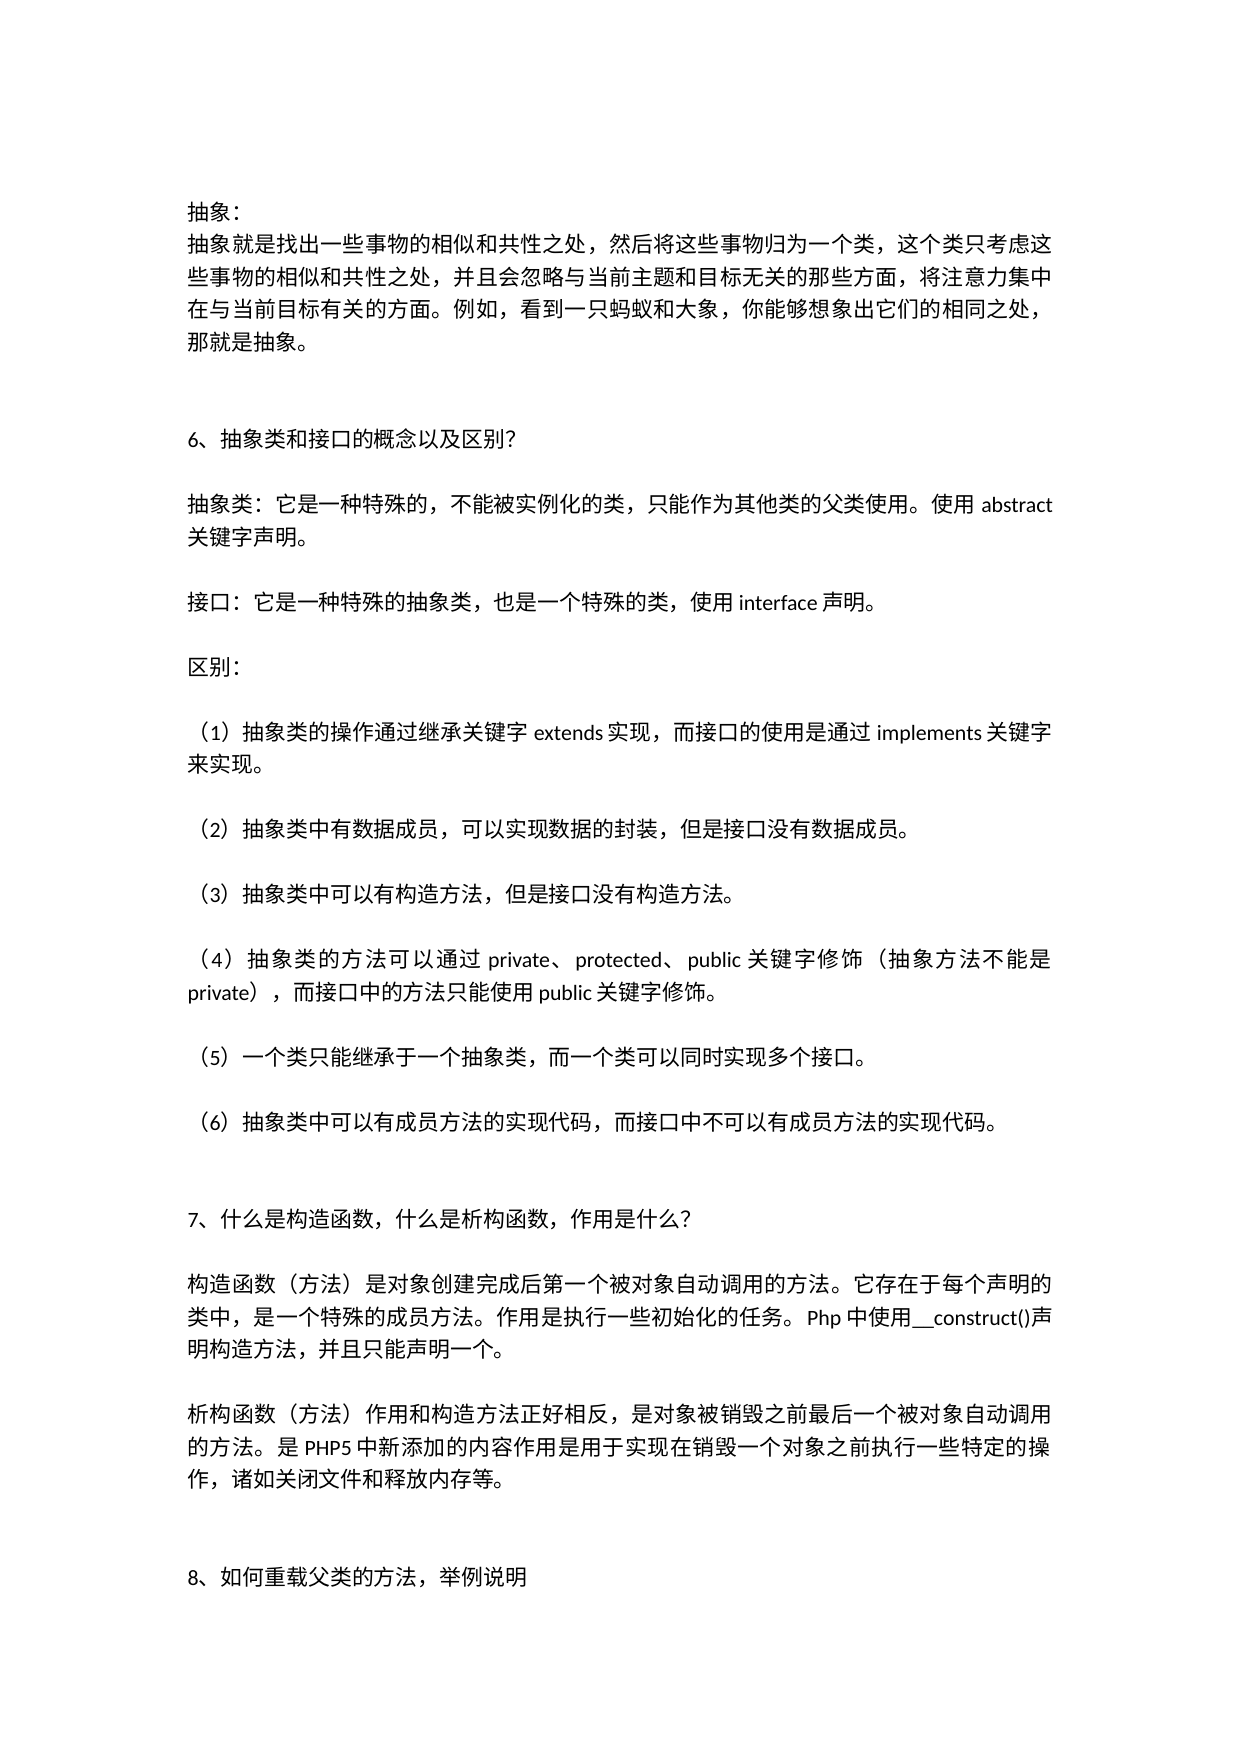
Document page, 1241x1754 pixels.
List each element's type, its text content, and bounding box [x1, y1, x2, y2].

text 区别： [187, 649, 1053, 682]
text （1）抽象类的操作通过继承关键字extends实现，而接口的使用是通过implements关键字来实现。 [187, 714, 1053, 779]
text 析构函数（方法）作用和构造方法正好相反，是对象被销毁之前最后一个被对象自动调用的方法。是PHP5中新添加的内容作用是用于实现在销毁一个对象之前执行一些特定的操作，诸如关闭文件和释放内存等。 [187, 1397, 1053, 1494]
text 抽象： [187, 194, 1053, 227]
text 6、抽象类和接口的概念以及区别？ [187, 422, 1053, 454]
text 构造函数（方法）是对象创建完成后第一个被对象自动调用的方法。它存在于每个声明的类中，是一个特殊的成员方法。作用是执行一些初始化的任务。Php中使用__construct()声明构造方法，并且只能声明一个。 [187, 1267, 1053, 1364]
text （6）抽象类中可以有成员方法的实现代码，而接口中不可以有成员方法的实现代码。 [187, 1104, 1053, 1137]
text （2）抽象类中有数据成员，可以实现数据的封装，但是接口没有数据成员。 [187, 812, 1053, 844]
text （3）抽象类中可以有构造方法，但是接口没有构造方法。 [187, 877, 1053, 909]
text 7、什么是构造函数，什么是析构函数，作用是什么？ [187, 1202, 1053, 1234]
text 8、如何重载父类的方法，举例说明 [187, 1559, 1053, 1592]
text 接口：它是一种特殊的抽象类，也是一个特殊的类，使用interface声明。 [187, 584, 1053, 617]
text （5）一个类只能继承于一个抽象类，而一个类可以同时实现多个接口。 [187, 1039, 1053, 1072]
text 抽象类：它是一种特殊的，不能被实例化的类，只能作为其他类的父类使用。使用abstract关键字声明。 [187, 487, 1053, 552]
text （4）抽象类的方法可以通过private、protected、public关键字修饰（抽象方法不能是private），而接口中的方法只能使用public关键字修饰。 [187, 942, 1053, 1007]
text 抽象就是找出一些事物的相似和共性之处，然后将这些事物归为一个类，这个类只考虑这些事物的相似和共性之处，并且会忽略与当前主题和目标无关的那些方面，将注意力集中在与当前目标有关的方面。例如，看到一只蚂蚁和大象，你能够想象出它们的相同之处，那就是抽象。 [187, 227, 1053, 357]
